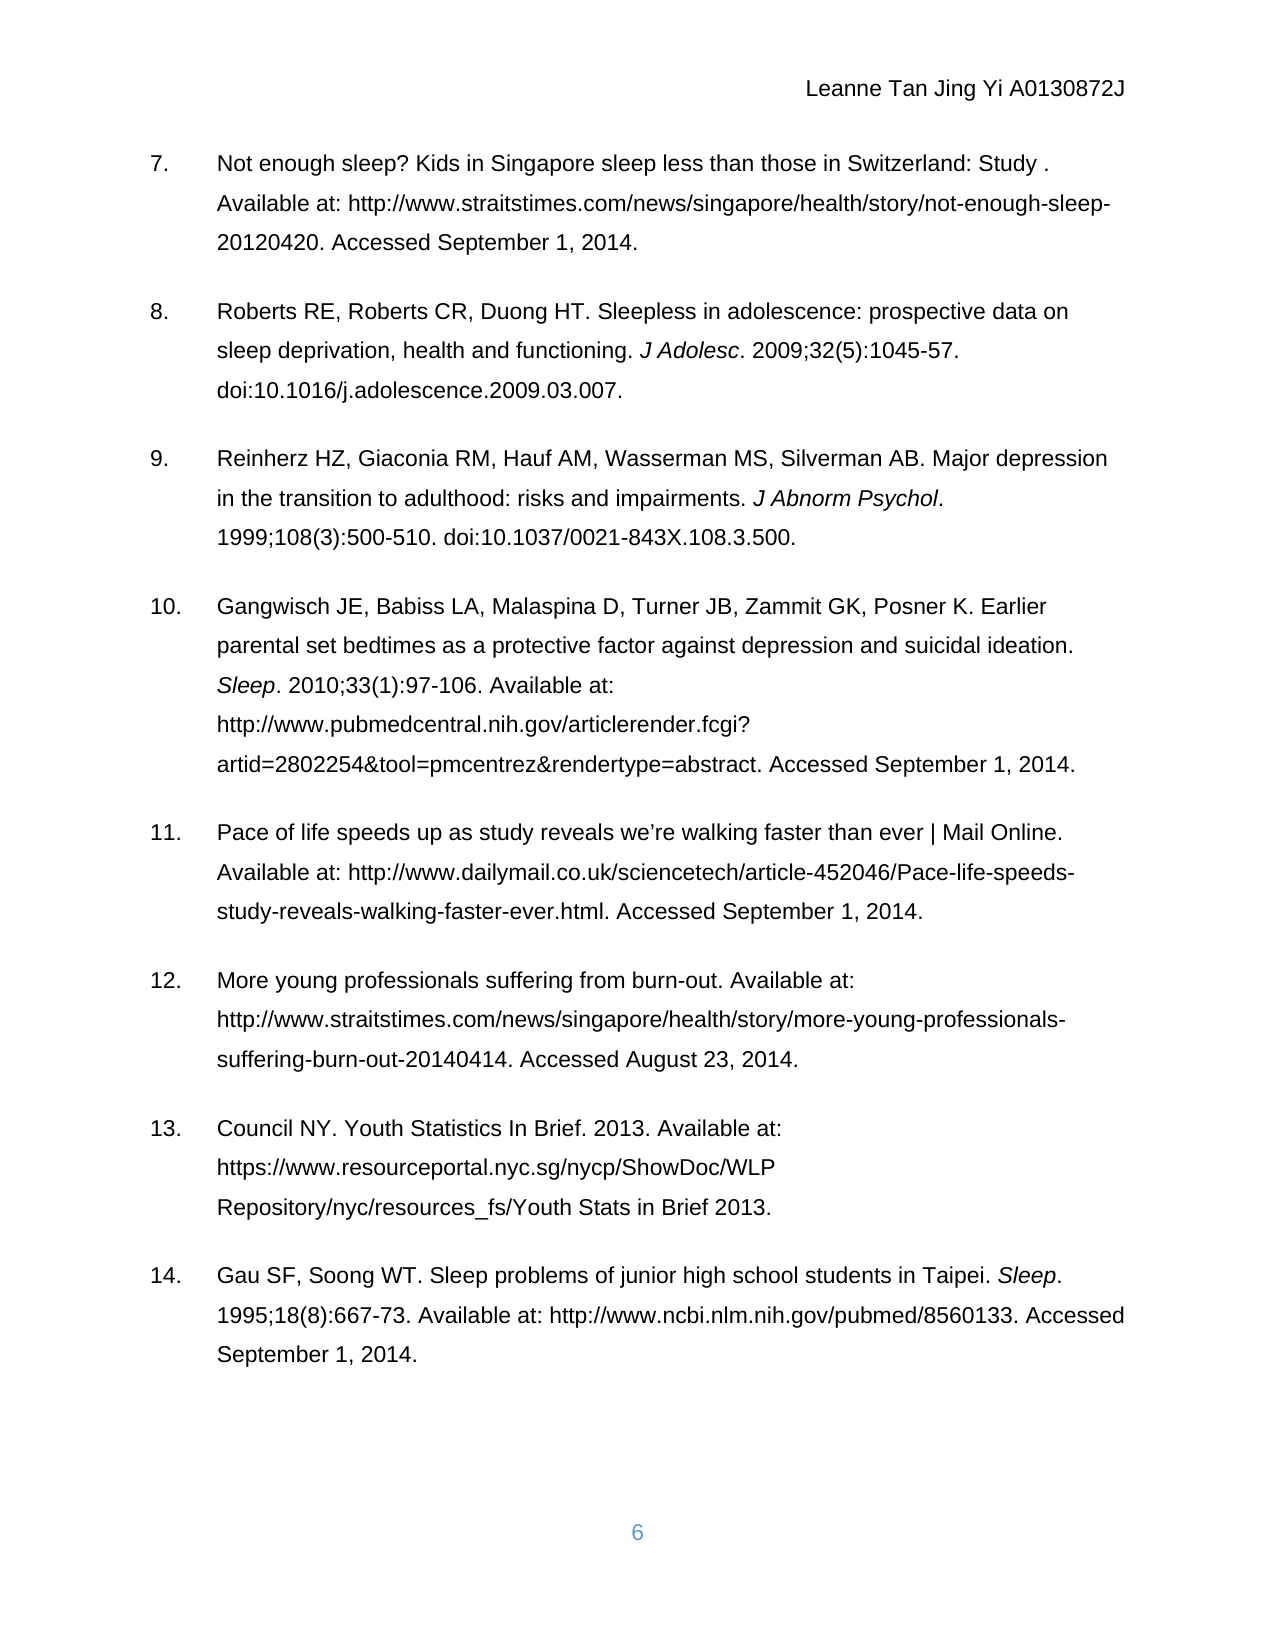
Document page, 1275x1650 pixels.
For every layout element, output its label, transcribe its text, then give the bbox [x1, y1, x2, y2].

text 14. Gau SF, Soong WT. Sleep problems of junior high school students in Taipei. Sleep. 1995;18(8):667-73. Available at: http://www.ncbi.nlm.nih.gov/pubmed/8560133. Accessed September 1, 2014. [150, 1262, 1125, 1367]
text 7. Not enough sleep? Kids in Singapore sleep less than those in Switzerland: Study . Available at: http://www.straitstimes.com/news/singapore/health/story/not-enough-sleep-20120420. Accessed September 1, 2014. [150, 150, 1125, 255]
text 11. Pace of life speeds up as study reveals we’re walking faster than ever | Mail Online. Available at: http://www.dailymail.co.uk/sciencetech/article-452046/Pace-life-speeds-study-reveals-walking-faster-ever.html. Accessed September 1, 2014. [150, 819, 1125, 925]
text 9. Reinherz HZ, Giaconia RM, Hauf AM, Wasserman MS, Silverman AB. Major depression in the transition to adulthood: risks and impairments. J Abnorm Psychol. 1999;108(3):500-510. doi:10.1037/0021-843X.108.3.500. [150, 445, 1125, 551]
text 12. More young professionals suffering from burn-out. Available at: http://www.straitstimes.com/news/singapore/health/story/more-young-professionals-suffering-burn-out-20140414. Accessed August 23, 2014. [150, 967, 1125, 1072]
text 10. Gangwisch JE, Babiss LA, Malaspina D, Turner JB, Zammit GK, Posner K. Earlier parental set bedtimes as a protective factor against depression and suicidal ideation. Sleep. 2010;33(1):97-106. Available at: http://www.pubmedcentral.nih.gov/articlerender.fcgi?artid=2802254&tool=pmcentrez&rendertype=abstract. Accessed September 1, 2014. [150, 593, 1125, 777]
text 13. Council NY. Youth Statistics In Brief. 2013. Available at: https://www.resourceportal.nyc.sg/nycp/ShowDoc/WLP Repository/nyc/resources_fs/Youth Stats in Brief 2013. [150, 1114, 1125, 1220]
text 8. Roberts RE, Roberts CR, Duong HT. Sleepless in adolescence: prospective data on sleep deprivation, health and functioning. J Adolesc. 2009;32(5):1045-57. doi:10.1016/j.adolescence.2009.03.007. [150, 298, 1125, 403]
